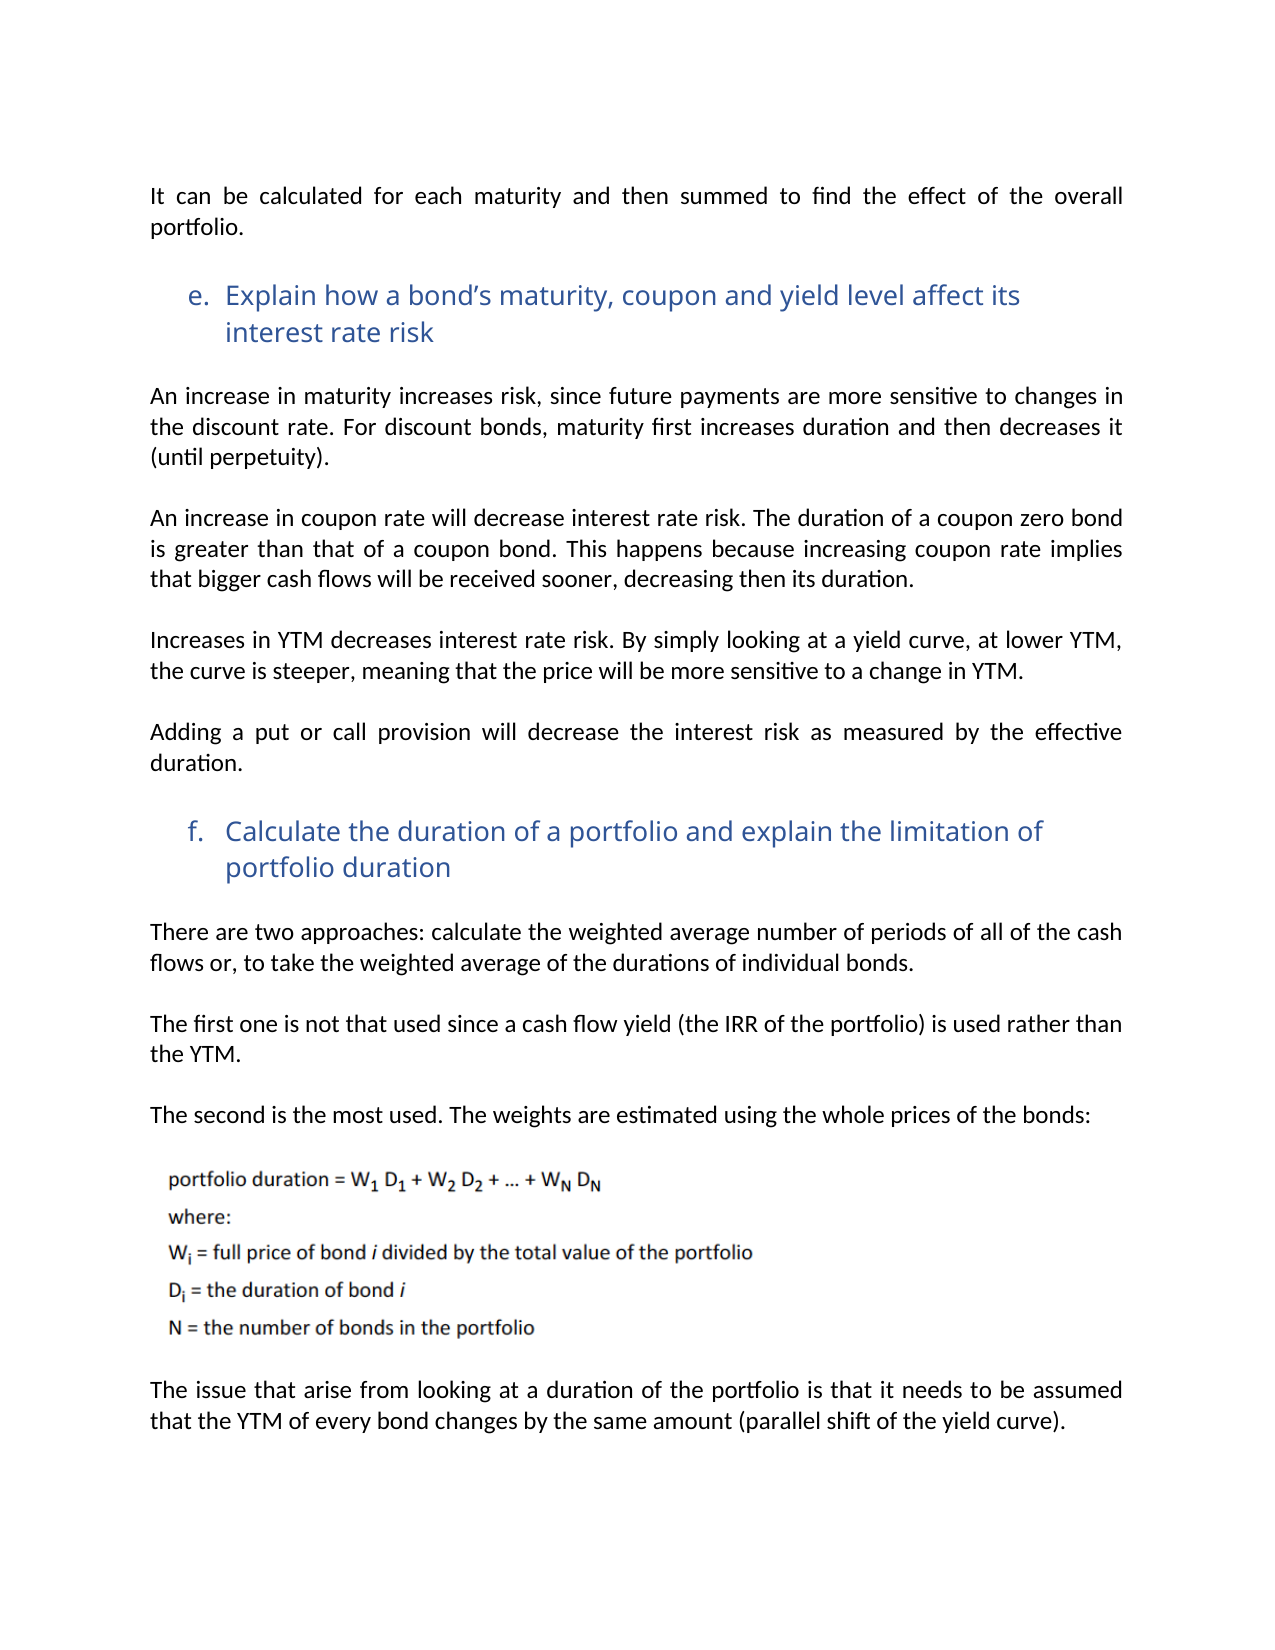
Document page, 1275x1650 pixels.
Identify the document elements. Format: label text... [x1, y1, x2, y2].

text An increase in maturity increases risk, since future payments are more sensitive to changes in the discount rate. For discount bonds, maturity first increases duration and then decreases it (until perpetuity). [150, 381, 1125, 472]
text An increase in coupon rate will decrease interest rate risk. The duration of a coupon zero bond is greater than that of a coupon bond. This happens because increasing coupon rate implies that bigger cash flows will be received sooner, decreasing then its duration. [150, 503, 1125, 594]
text The issue that arise from looking at a duration of the portfolio is that it needs to be assumed that the YTM of every bond changes by the same amount (parallel shift of the yield curve). [150, 1374, 1125, 1435]
text There are two approaches: calculate the weighted average number of periods of all of the cash flows or, to take the weighted average of the durations of individual bonds. [150, 916, 1125, 977]
subtitle Calculate the duration of a portfolio and explain the limitation of portfolio duration [187, 812, 1125, 886]
subtitle Explain how a bond’s maturity, coupon and yield level affect its interest rate risk [187, 276, 1125, 350]
text The first one is not that used since a cash flow yield (the IRR of the portfolio) is used rather than the YTM. [150, 1008, 1125, 1069]
text Adding a put or call provision will decrease the interest risk as measured by the effective duration. [150, 716, 1125, 777]
text Increases in YTM decreases interest rate risk. By simply looking at a yield curve, at lower YTM, the curve is steeper, meaning that the price will be more sensitive to a change in YTM. [150, 625, 1125, 686]
text It can be calculated for each maturity and then summed to find the effect of the overall portfolio. [150, 181, 1125, 242]
picture [150, 1160, 769, 1344]
text The second is the most used. The weights are estimated using the whole prices of the bonds: [150, 1099, 1125, 1130]
